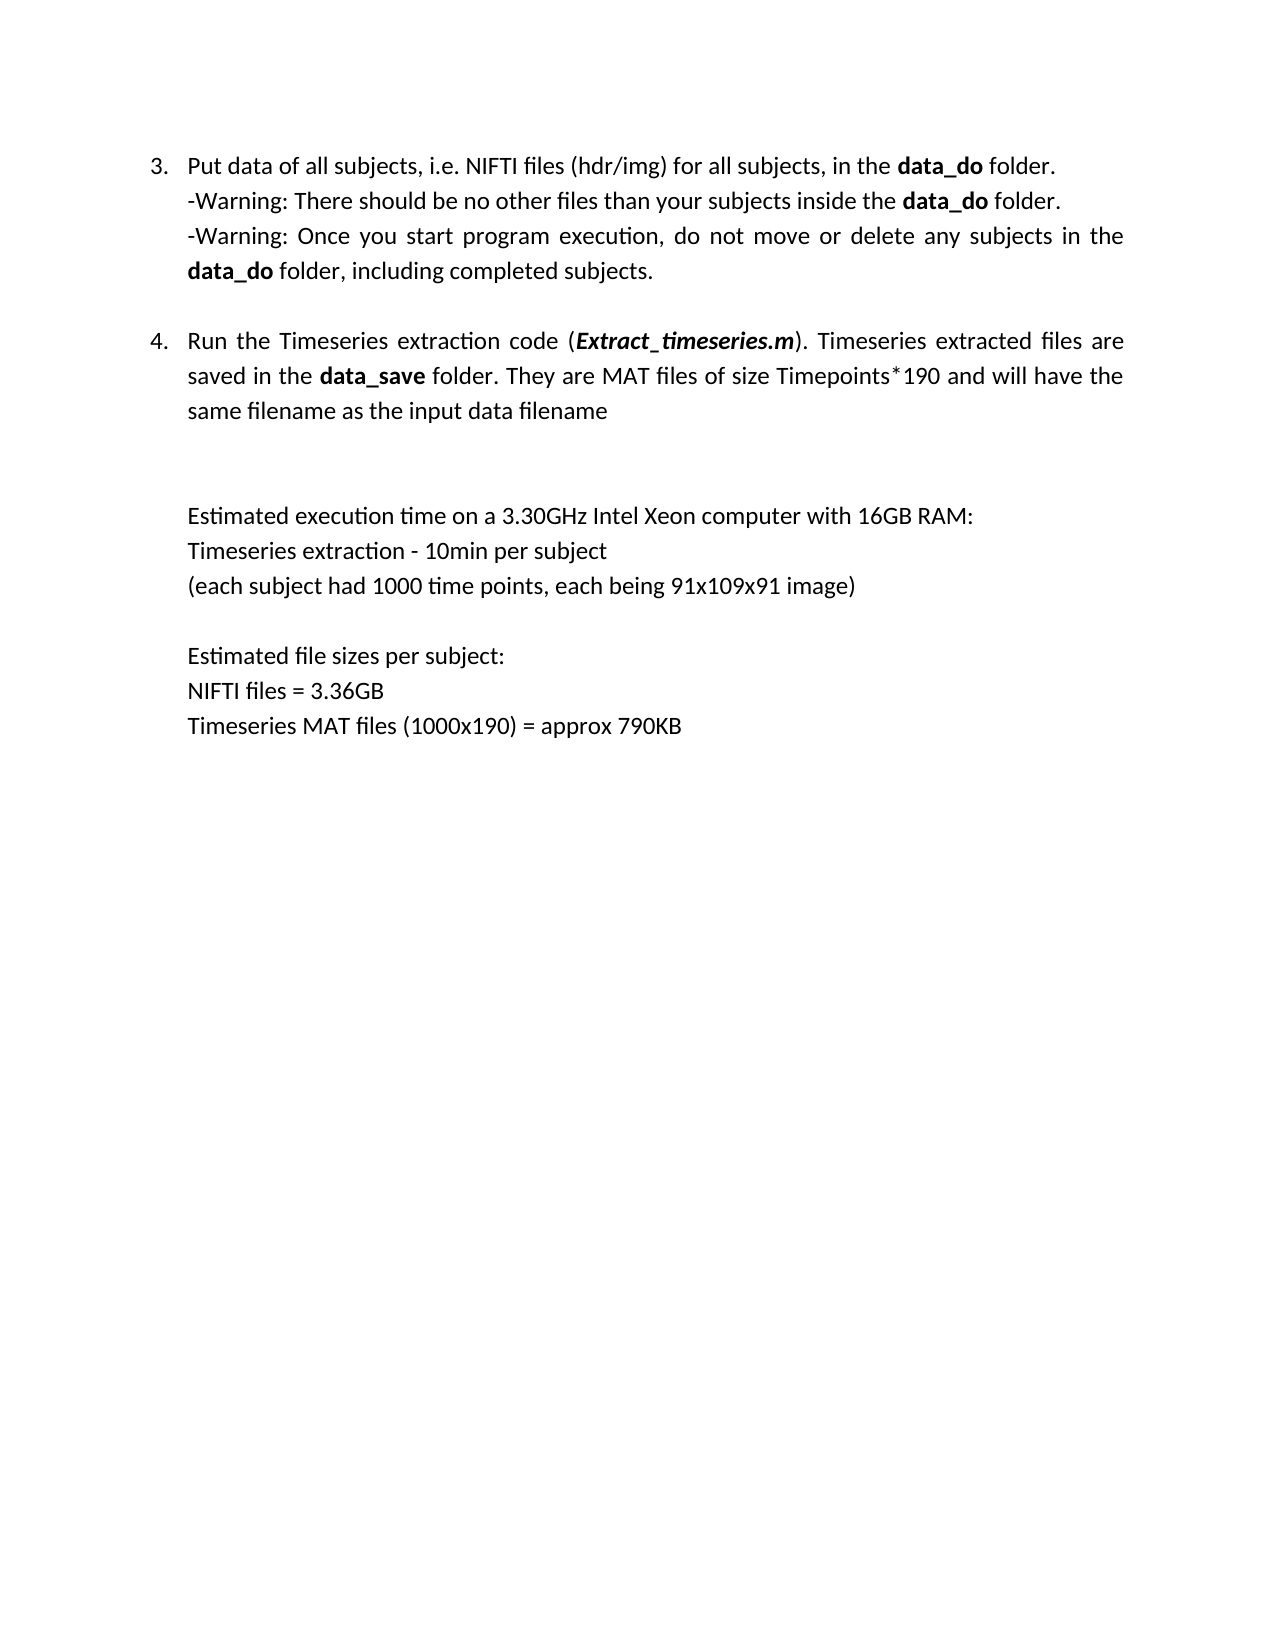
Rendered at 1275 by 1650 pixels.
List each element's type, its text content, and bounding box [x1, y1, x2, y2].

list Timeseries MAT files (1000x190) = approx 790KB [150, 710, 1125, 741]
list Run the Timeseries extraction code (Extract_timeseries.m). Timeseries extracted files are saved in the data_save folder. They are MAT files of size Timepoints*190 and will have the same filename as the input data filename [150, 325, 1125, 426]
list -Warning: There should be no other files than your subjects inside the data_do folder. [187, 185, 1125, 216]
list Put data of all subjects, i.e. NIFTI files (hdr/img) for all subjects, in the data_do folder. [150, 150, 1125, 181]
list Estimated file sizes per subject: [150, 640, 1125, 671]
list Timeseries extraction - 10min per subject [150, 535, 1125, 566]
list -Warning: Once you start program execution, do not move or delete any subjects in the data_do folder, including completed subjects. [187, 220, 1125, 286]
list Estimated execution time on a 3.30GHz Intel Xeon computer with 16GB RAM: [150, 500, 1125, 531]
list NIFTI files = 3.36GB [150, 675, 1125, 706]
list (each subject had 1000 time points, each being 91x109x91 image) [150, 570, 1125, 601]
